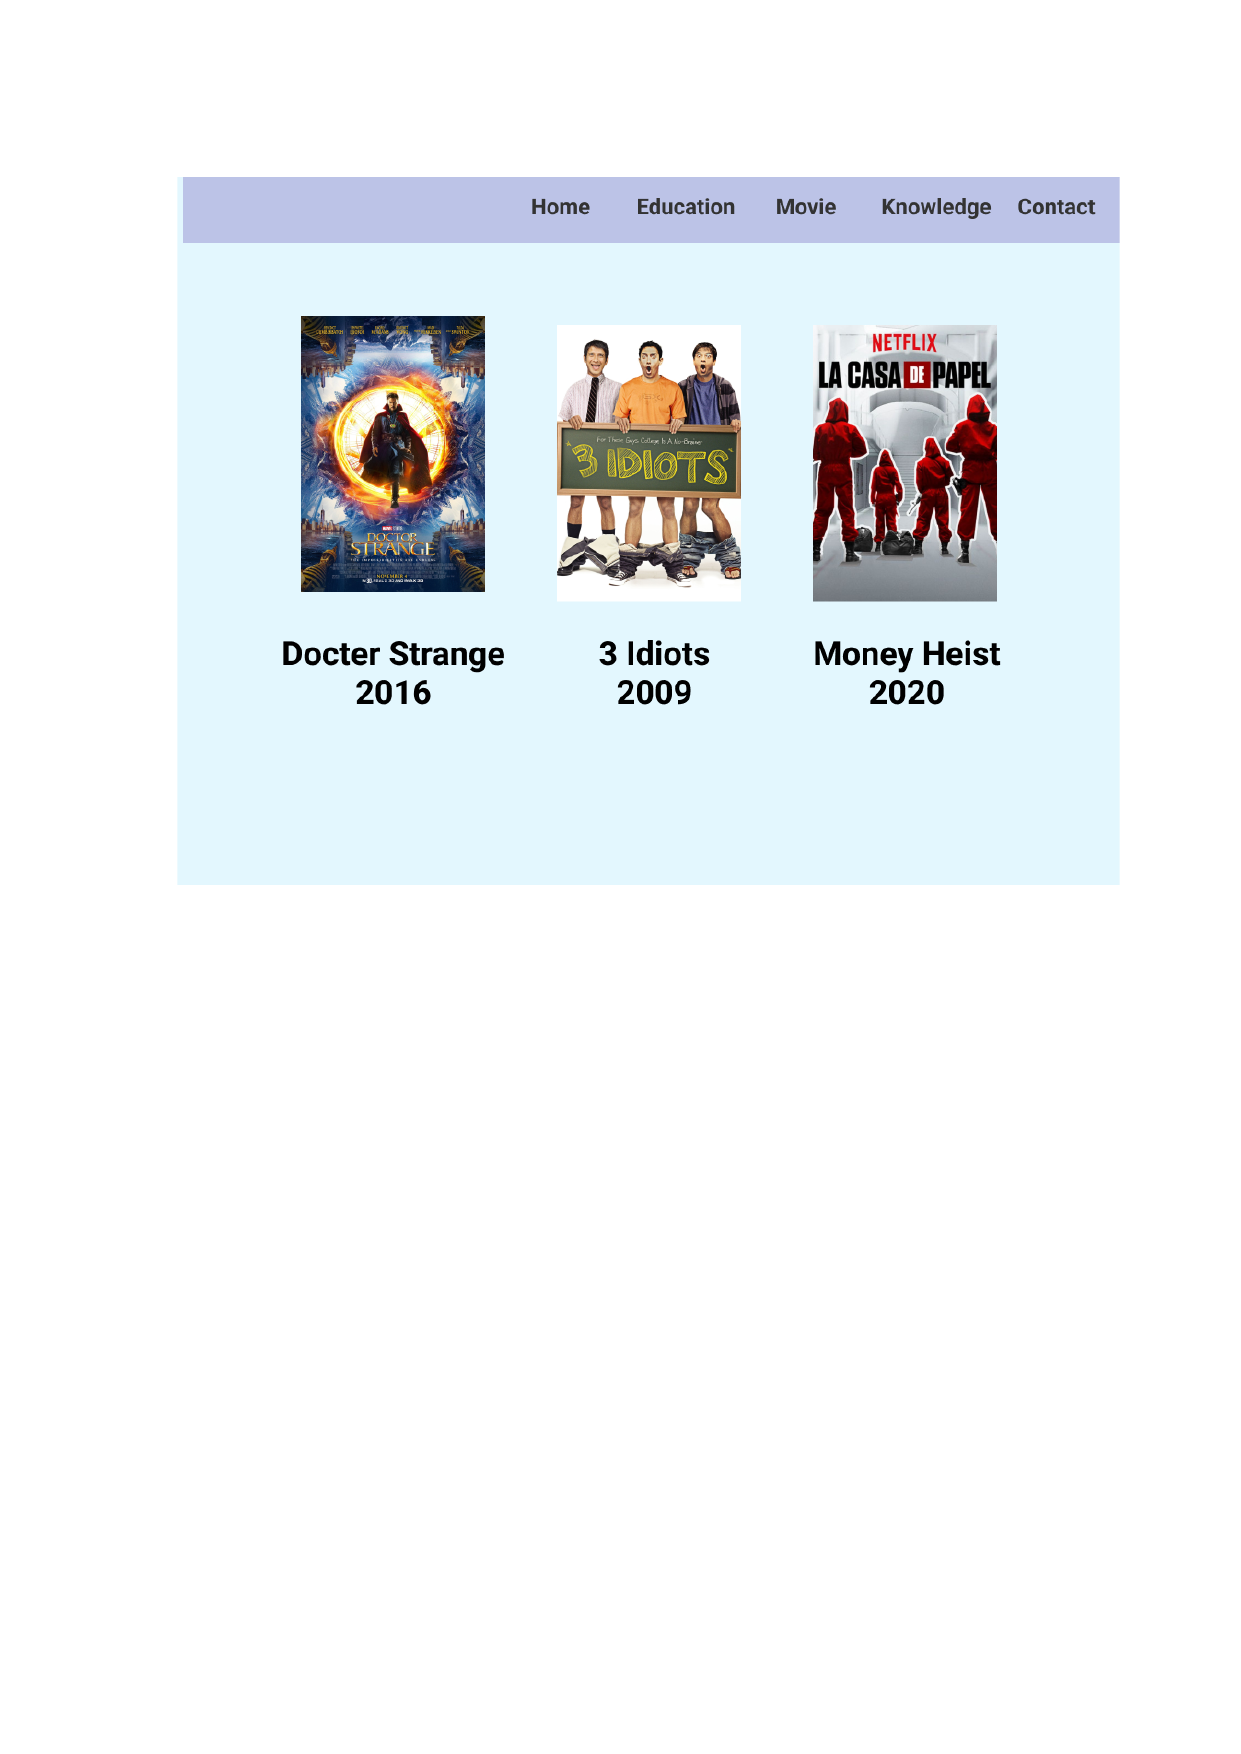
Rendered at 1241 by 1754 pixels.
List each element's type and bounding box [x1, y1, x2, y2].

picture [177, 177, 1120, 885]
